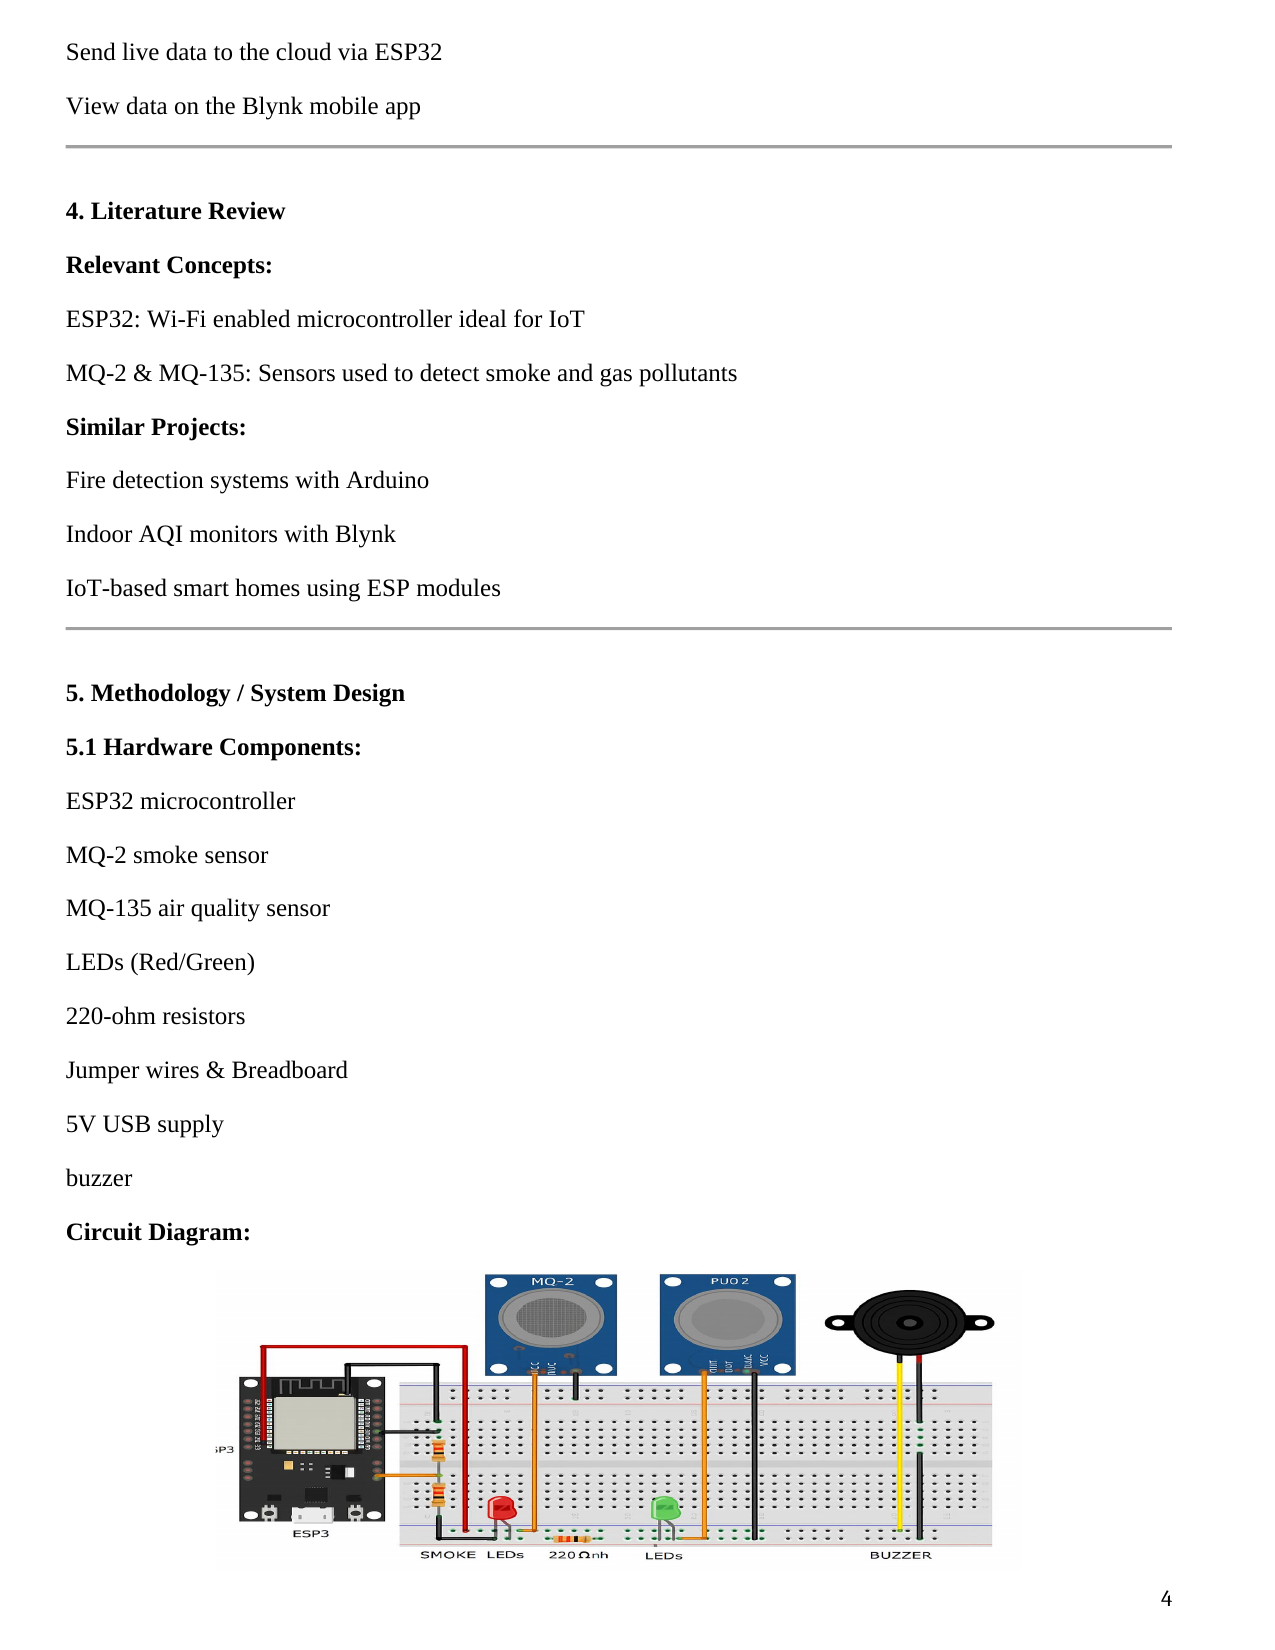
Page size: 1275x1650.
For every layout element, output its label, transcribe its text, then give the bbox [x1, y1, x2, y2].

text 4. Literature Review [66, 196, 1172, 225]
text IoT-based smart homes using ESP modules [66, 573, 1172, 602]
text Fire detection systems with Arduino [66, 466, 1172, 494]
text Indoor AQI monitors with Blynk [66, 519, 1172, 548]
text MQ-2 & MQ-135: Sensors used to detect smoke and gas pollutants [66, 358, 1172, 387]
text 5. Methodology / System Design [66, 678, 1172, 707]
text Send live data to the cloud via ESP32 [66, 37, 1172, 66]
text Jumper wires & Breadboard [66, 1055, 1172, 1084]
text Circuit Diagram: [66, 1217, 1172, 1245]
text ESP32: Wi-Fi enabled microcontroller ideal for IoT [66, 304, 1172, 333]
text 5.1 Hardware Components: [66, 732, 1172, 761]
text buzzer [66, 1163, 1172, 1192]
text Relevant Concepts: [66, 250, 1172, 279]
text ESP32 microcontroller [66, 786, 1172, 814]
text View data on the Blynk mobile app [66, 91, 1172, 120]
text MQ-2 smoke sensor [66, 840, 1172, 868]
text LEDs (Red/Green) [66, 947, 1172, 976]
text Similar Projects: [66, 412, 1172, 440]
text MQ-135 air quality sensor [66, 893, 1172, 922]
picture [215, 1270, 1022, 1571]
text 5V USB supply [66, 1109, 1172, 1138]
text 220-ohm resistors [66, 1001, 1172, 1030]
